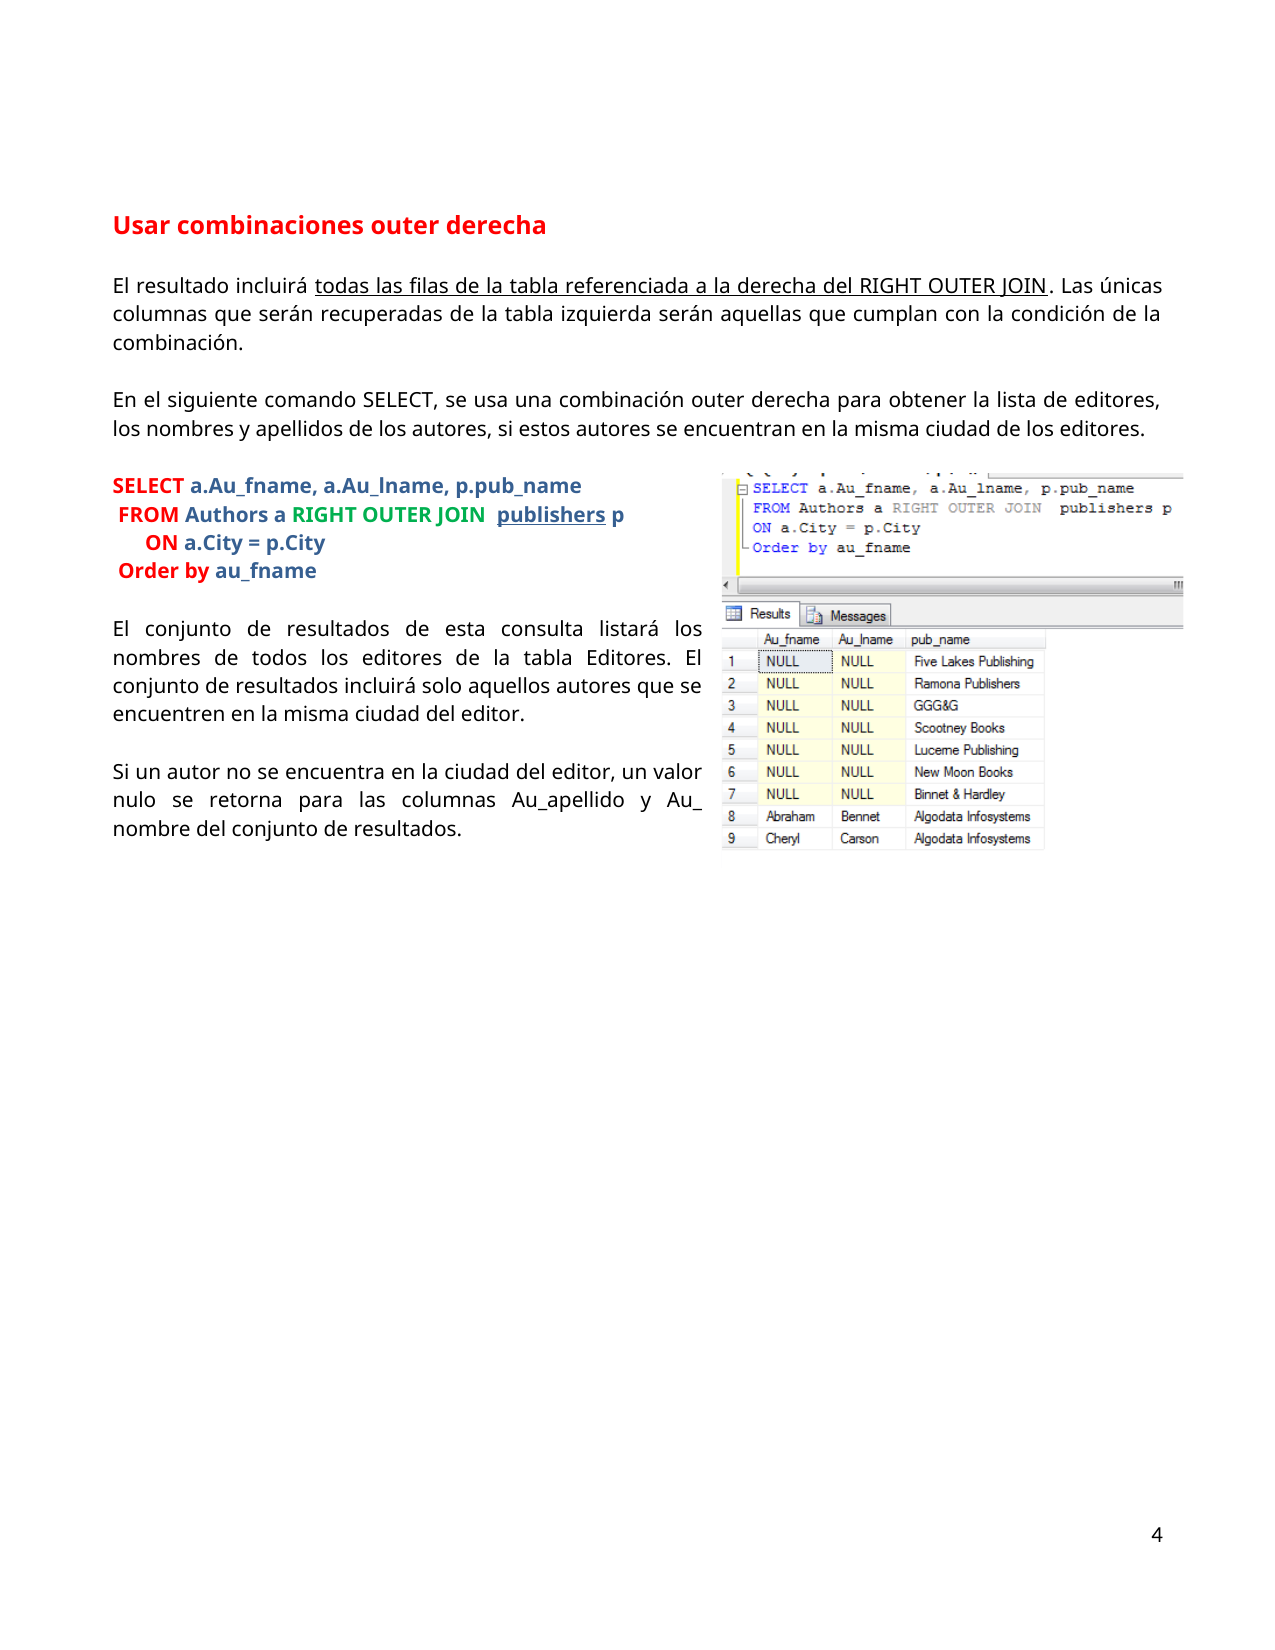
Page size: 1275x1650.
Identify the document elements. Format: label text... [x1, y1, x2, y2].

text FROM Authors a RIGHT OUTER JOIN publishers p [112, 500, 720, 528]
text Si un autor no se encuentra en la ciudad del editor, un valor nulo se retorna para las columnas Au_apellido y Au_ nombre del conjunto de resultados. Usar combinaciones outer completas [112, 757, 720, 842]
text ON a.City = p.City [112, 528, 720, 557]
text Order by au_fname [112, 557, 720, 585]
text El resultado incluirá todas las filas de la tabla referenciada a la derecha del RIGHT OUTER JOIN. Las únicas columnas que serán recuperadas de la tabla izquierda serán aquellas que cumplan con la condición de la combinación. [112, 271, 1162, 356]
text En el siguiente comando SELECT, se usa una combinación outer derecha para obtener la lista de editores, los nombres y apellidos de los autores, si estos autores se encuentran en la misma ciudad de los editores. [112, 385, 1162, 442]
text El conjunto de resultados de esta consulta listará los nombres de todos los editores de la tabla Editores. El conjunto de resultados incluirá solo aquellos autores que se encuentren en la misma ciudad del editor. [112, 614, 720, 728]
picture [720, 473, 1183, 867]
text SELECT a.Au_fname, a.Au_lname, p.pub_name [112, 471, 1162, 500]
text Usar combinaciones outer derecha [112, 208, 1162, 242]
